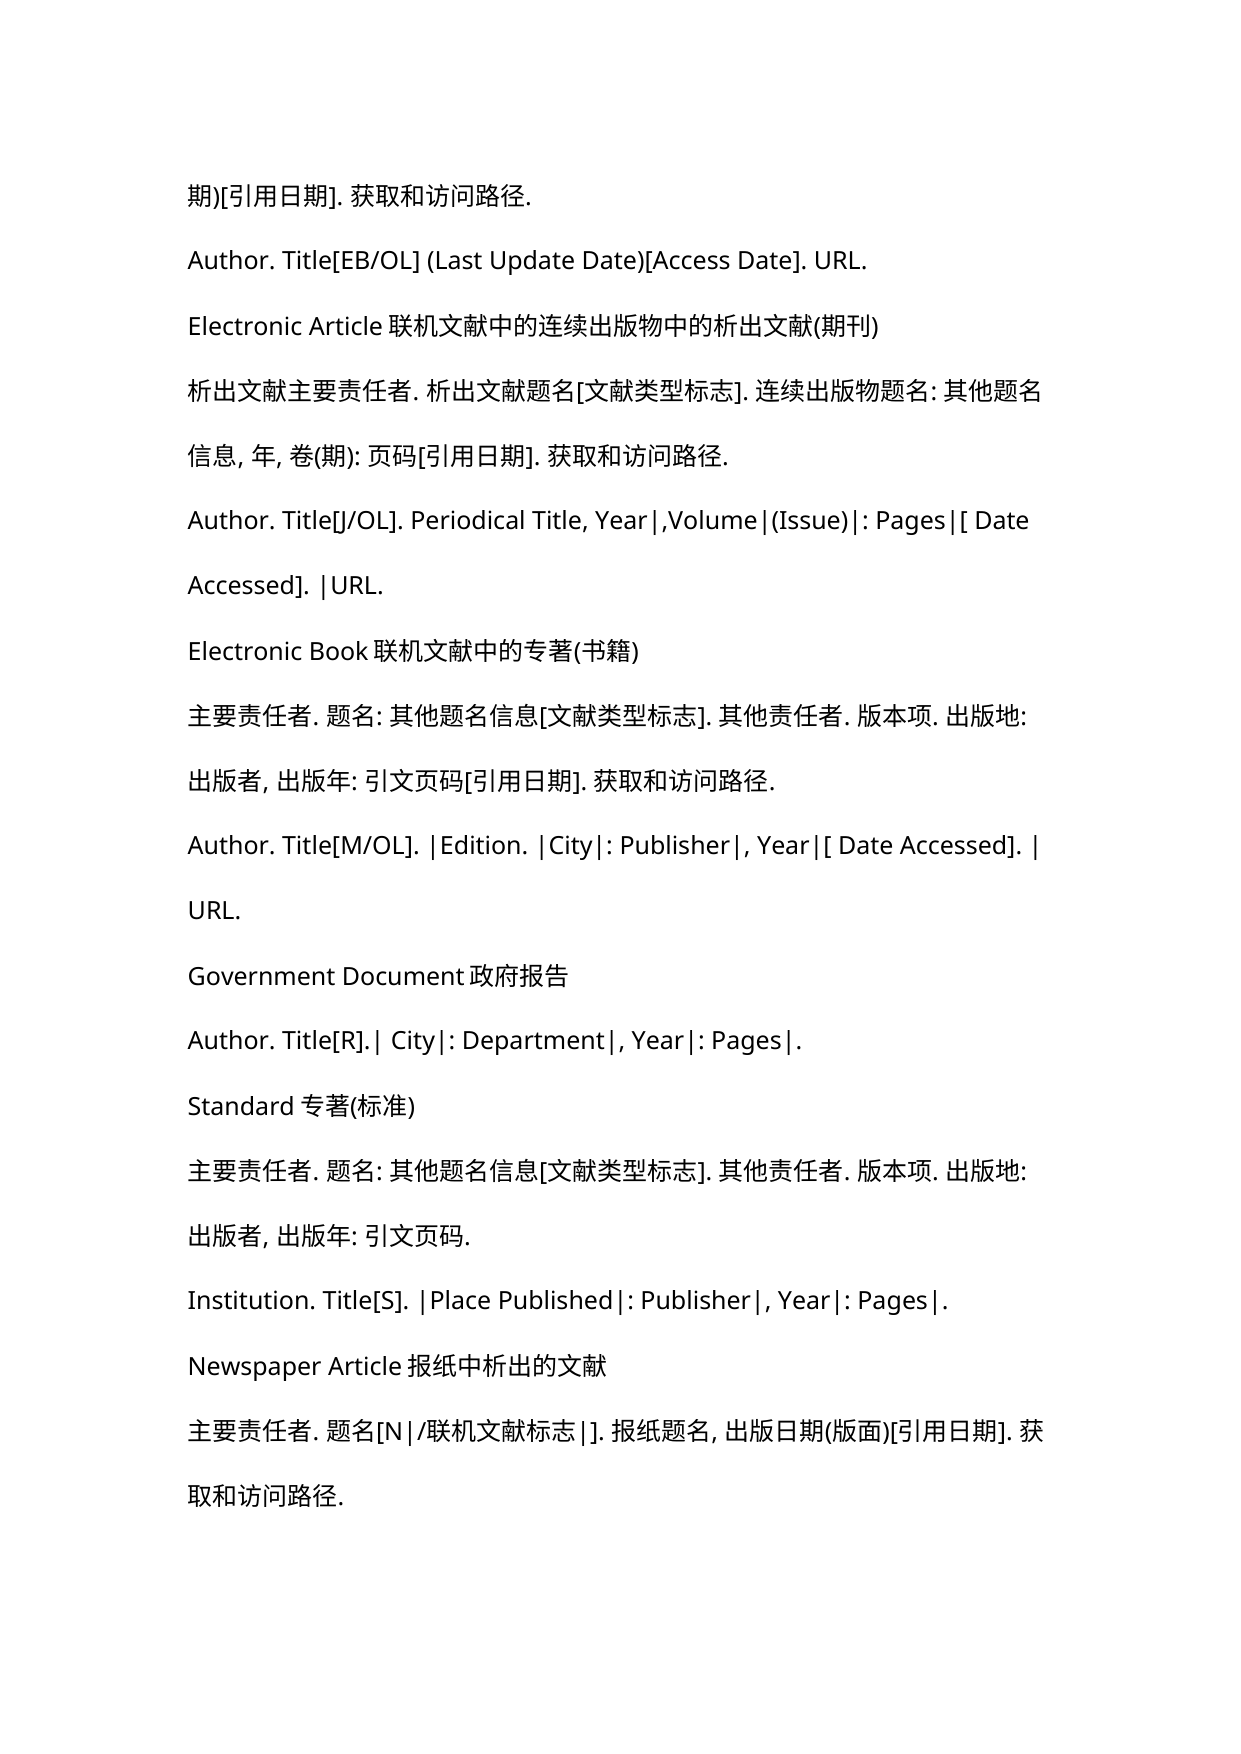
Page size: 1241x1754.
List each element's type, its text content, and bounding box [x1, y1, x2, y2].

text Standard专著(标准) 主要责任者. 题名: 其他题名信息[文献类型标志]. 其他责任者. 版本项. 出版地: 出版者, 出版年: 引文页码. Institution. Title[S]. |Place Published|: Publisher|, Year|: Pages|. [187, 1072, 1053, 1332]
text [187, 1332, 1053, 1527]
text Electronic Article联机文献中的连续出版物中的析出文献(期刊) 析出文献主要责任者. 析出文献题名[文献类型标志]. 连续出版物题名: 其他题名信息, 年, 卷(期): 页码[引用日期]. 获取和访问路径. Author. Title[J/OL]. Periodical Title, Year|,Volume|(Issue)|: Pages|[ Date Accessed]. |URL. [187, 292, 1053, 617]
text Government Document政府报告 Author. Title[R].| City|: Department|, Year|: Pages|. [187, 942, 1053, 1072]
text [187, 162, 1053, 292]
text Electronic Book联机文献中的专著(书籍) 主要责任者. 题名: 其他题名信息[文献类型标志]. 其他责任者. 版本项. 出版地: 出版者, 出版年: 引文页码[引用日期]. 获取和访问路径. Author. Title[M/OL]. |Edition. |City|: Publisher|, Year|[ Date Accessed]. |URL. [187, 617, 1053, 942]
